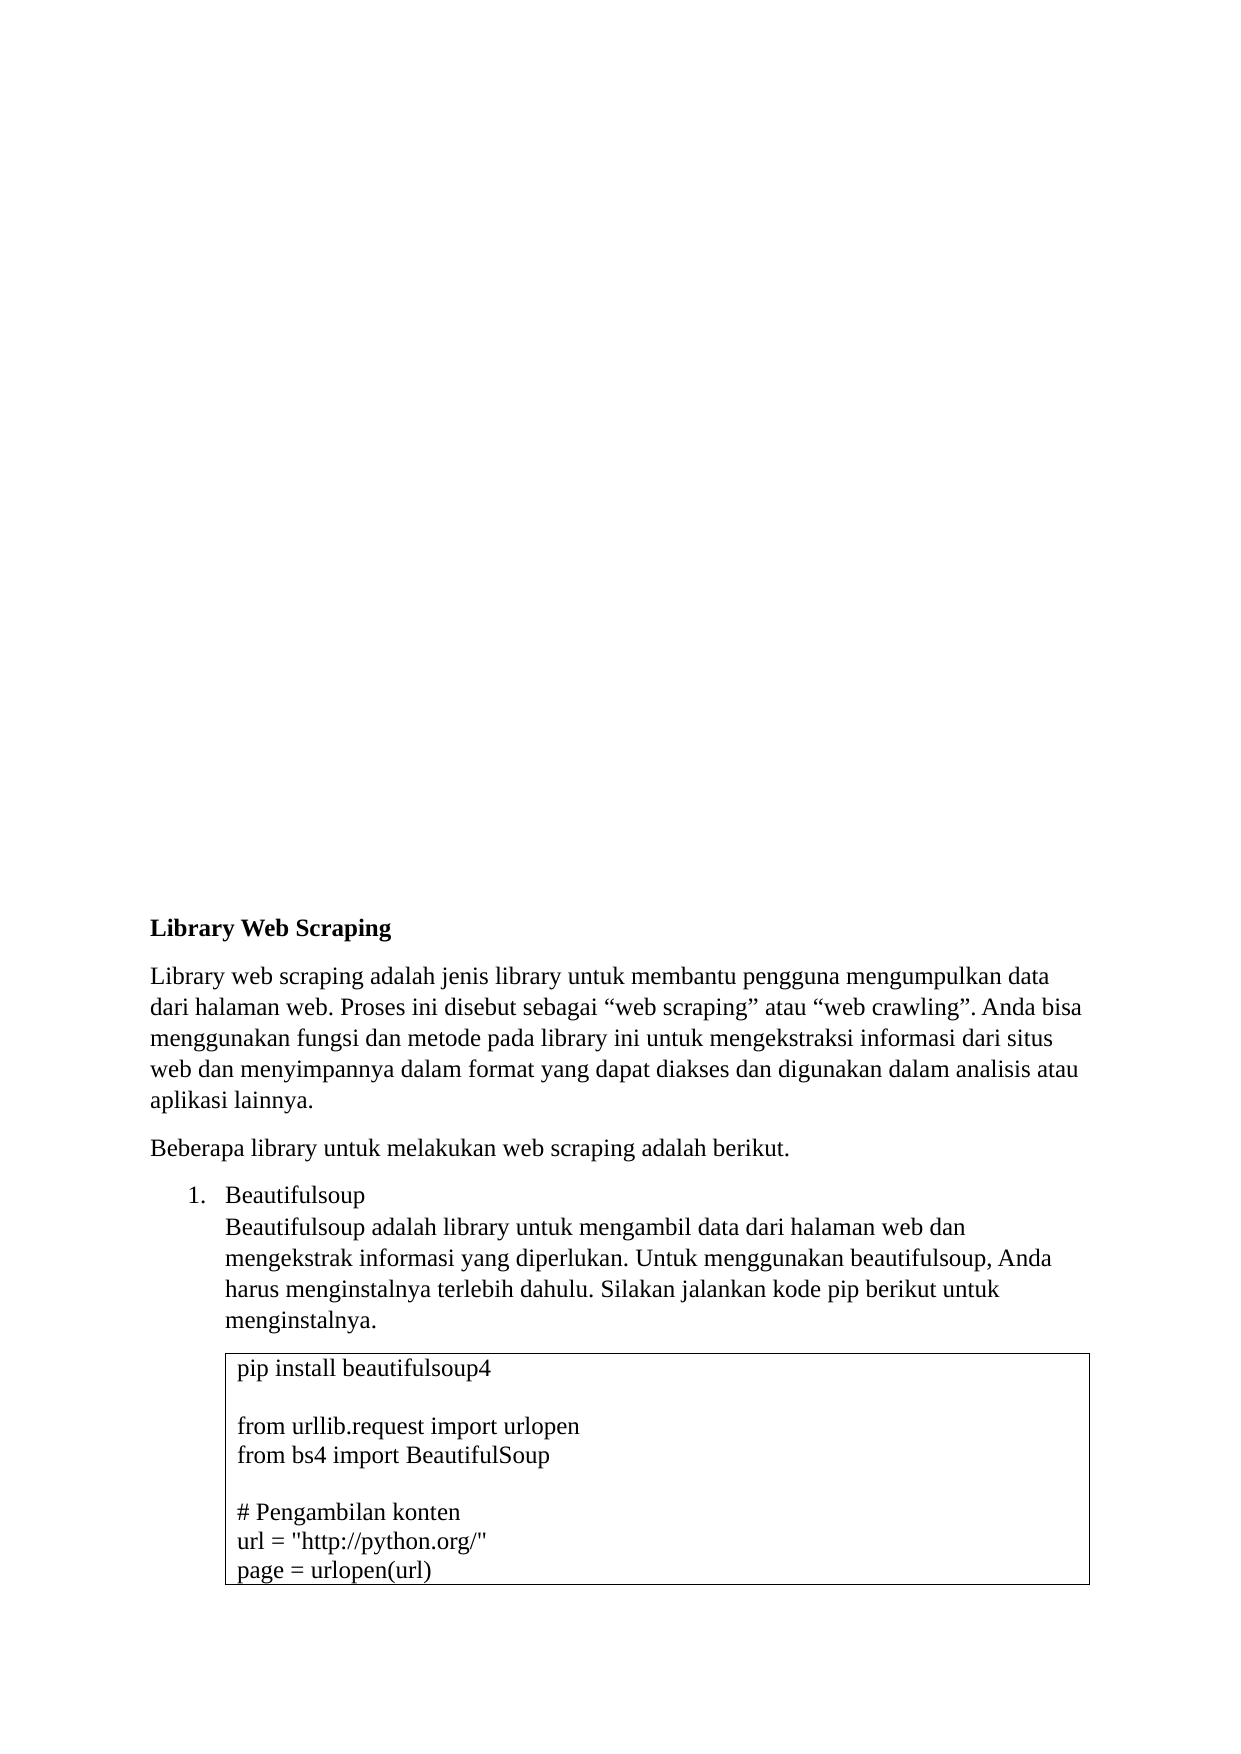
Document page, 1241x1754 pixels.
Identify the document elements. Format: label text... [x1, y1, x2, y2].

text Library web scraping adalah jenis library untuk membantu pengguna mengumpulkan data dari halaman web. Proses ini disebut sebagai “web scraping” atau “web crawling”. Anda bisa menggunakan fungsi dan metode pada library ini untuk mengekstraksi informasi dari situs web dan menyimpannya dalam format yang dapat diakses dan digunakan dalam analisis atau aplikasi lainnya. [150, 961, 1090, 1114]
list Beautifulsoup Beautifulsoup adalah library untuk mengambil data dari halaman web dan mengekstrak informasi yang diperlukan. Untuk menggunakan beautifulsoup, Anda harus menginstalnya terlebih dahulu. Silakan jalankan kode pip berikut untuk menginstalnya. [187, 1181, 1090, 1333]
text Beberapa library untuk melakukan web scraping adalah berikut. [150, 1133, 1090, 1162]
text Library Web Scraping [150, 913, 1090, 942]
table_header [226, 1354, 1089, 1583]
